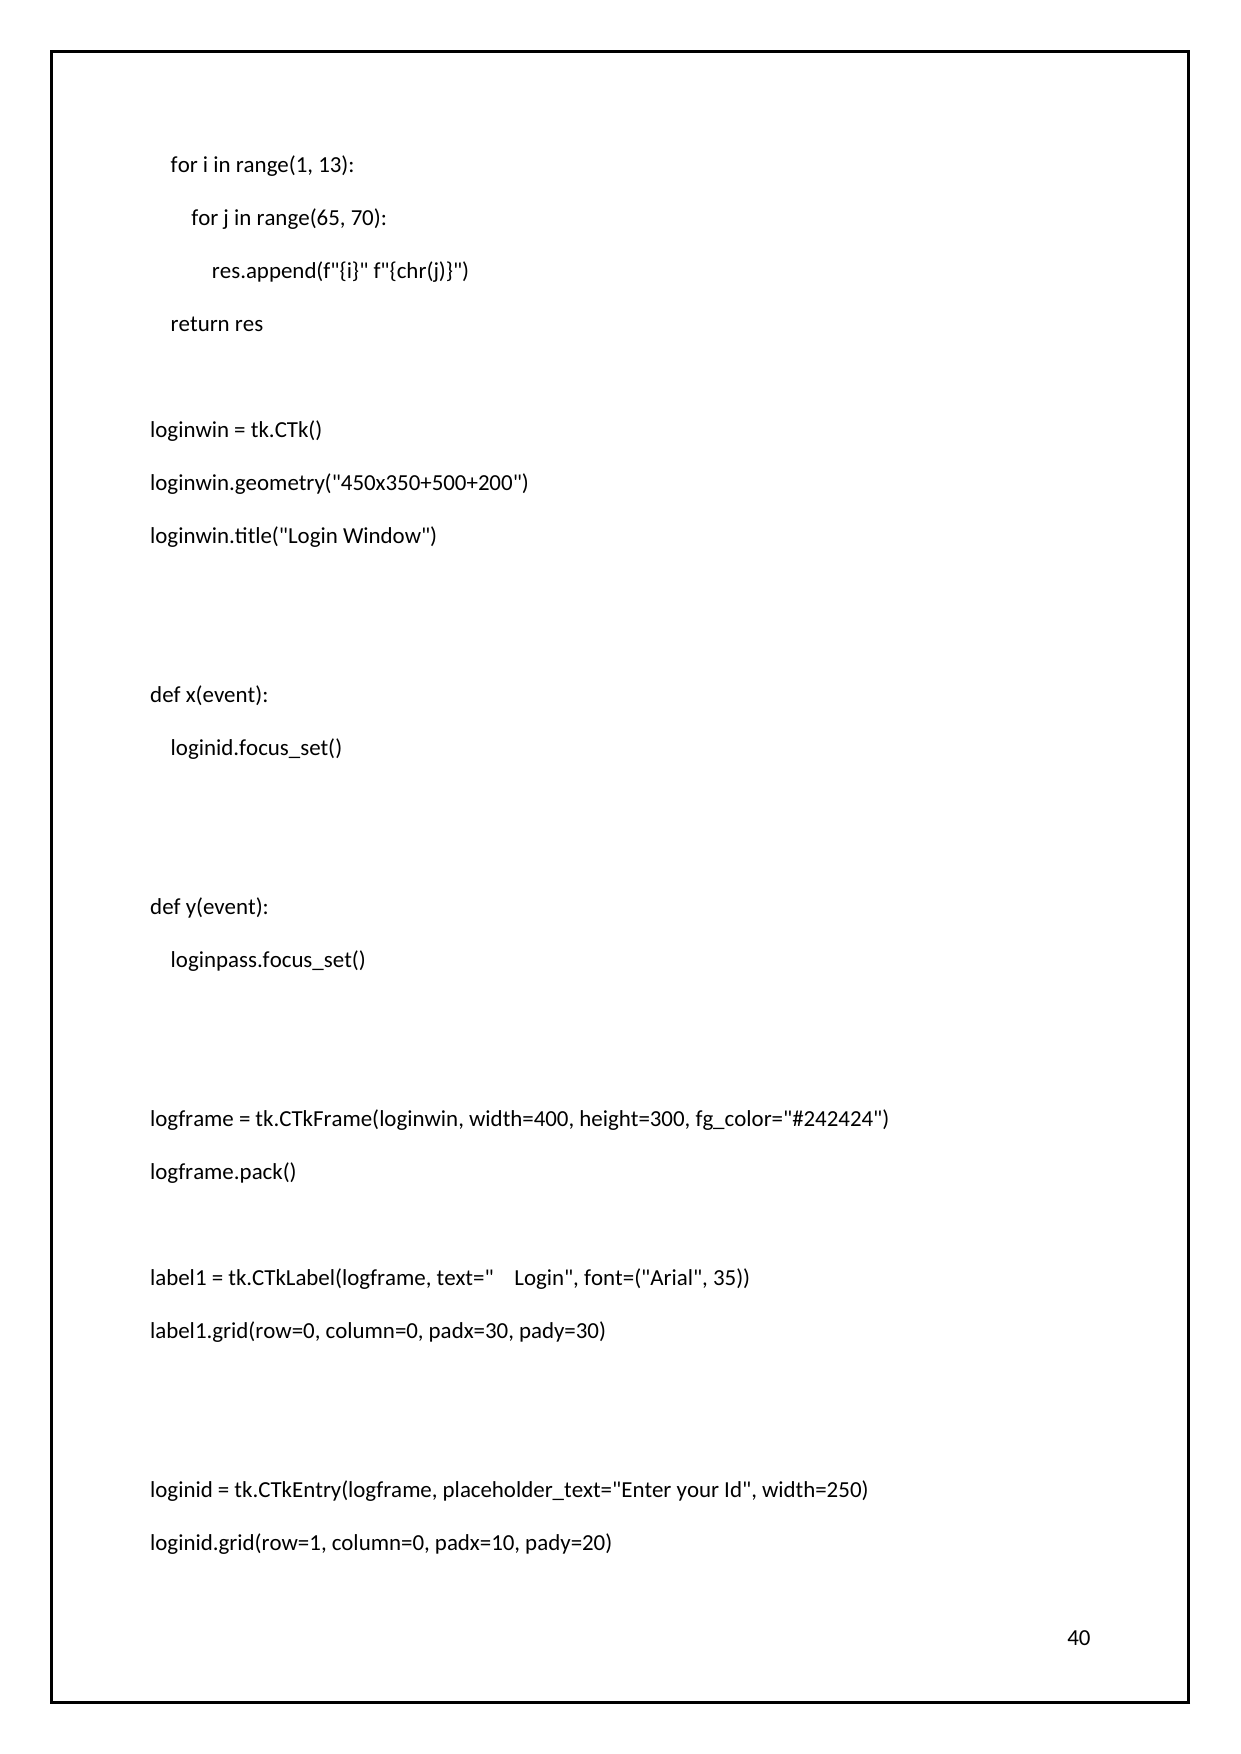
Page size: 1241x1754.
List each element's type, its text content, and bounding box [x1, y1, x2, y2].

text loginid = tk.CTkEntry(logframe, placeholder_text="Enter your Id", width=250) [150, 1476, 1090, 1503]
text for j in range(65, 70): [150, 203, 1090, 231]
text for i in range(1, 13): [150, 150, 1090, 178]
text loginwin = tk.CTk() [150, 415, 1090, 443]
text loginpass.focus_set() [150, 945, 1090, 973]
text loginid.grid(row=1, column=0, padx=10, pady=20) [150, 1528, 1090, 1557]
text label1.grid(row=0, column=0, padx=30, pady=30) [150, 1316, 1090, 1344]
text def y(event): [150, 892, 1090, 920]
text label1 = tk.CTkLabel(logframe, text=" Login", font=("Arial", 35)) [150, 1263, 1090, 1291]
text return res [150, 309, 1090, 337]
text logframe.pack() [150, 1157, 1090, 1185]
text res.append(f"{i}" f"{chr(j)}") [150, 256, 1090, 284]
text loginwin.geometry("450x350+500+200") [150, 468, 1090, 496]
text def x(event): [150, 680, 1090, 708]
text logframe = tk.CTkFrame(loginwin, width=400, height=300, fg_color="#242424") [150, 1104, 1090, 1132]
text loginid.focus_set() [150, 733, 1090, 761]
text loginwin.title("Login Window") [150, 521, 1090, 549]
